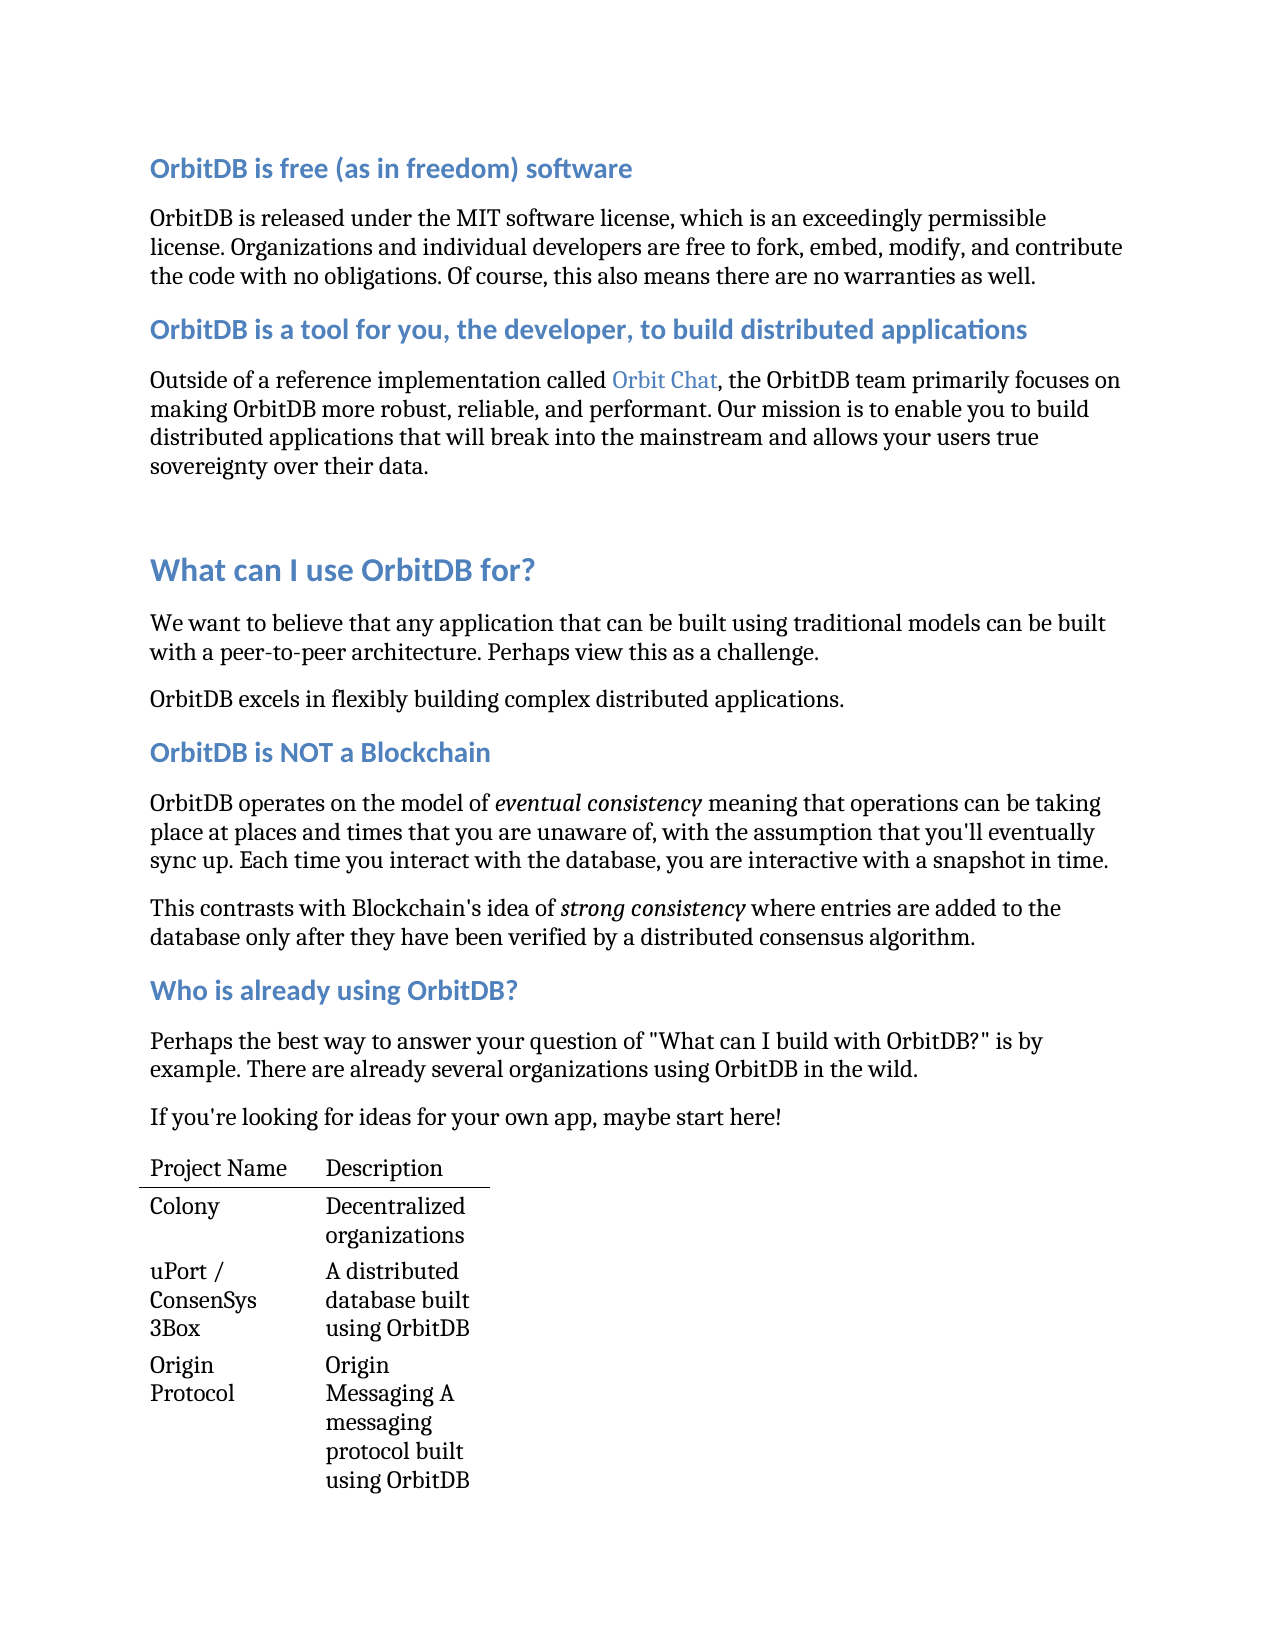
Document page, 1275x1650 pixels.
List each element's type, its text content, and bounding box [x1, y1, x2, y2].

text OrbitDB operates on the model of eventual consistency meaning that operations can be taking place at places and times that you are unaware of, with the assumption that you'll eventually sync up. Each time you interact with the database, you are interactive with a snapshot in time. [150, 789, 1125, 875]
text OrbitDB excels in flexibly building complex distributed applications. [150, 685, 1125, 714]
text If you're looking for ideas for your own app, maybe start here! [150, 1103, 1125, 1132]
subtitle Who is already using OrbitDB? [150, 972, 1125, 1008]
text Perhaps the best way to answer your question of "What can I build with OrbitDB?" is by example. There are already several organizations using OrbitDB in the wild. [150, 1027, 1125, 1084]
table_header Project Name [139, 1150, 314, 1187]
table_cell Colony [139, 1188, 314, 1253]
table_cell uPort / ConsenSys 3Box [139, 1253, 314, 1347]
text OrbitDB is released under the MIT software license, which is an exceedingly permissible license. Organizations and individual developers are free to fork, embed, modify, and contribute the code with no obligations. Of course, this also means there are no warranties as well. [150, 204, 1125, 291]
table_header Description [314, 1150, 490, 1187]
table_cell Origin Protocol [139, 1347, 314, 1498]
subtitle OrbitDB is NOT a Blockchain [150, 734, 1125, 770]
table_cell Origin Messaging A messaging protocol built using OrbitDB [314, 1347, 490, 1498]
subtitle OrbitDB is free (as in freedom) software [150, 150, 1125, 186]
subtitle What can I use OrbitDB for? [150, 549, 1125, 590]
text This contrasts with Blockchain's idea of strong consistency where entries are added to the database only after they have been verified by a distributed consensus algorithm. [150, 894, 1125, 951]
table_cell Decentralized organizations [314, 1188, 490, 1253]
text Outside of a reference implementation called Orbit Chat, the OrbitDB team primarily focuses on making OrbitDB more robust, reliable, and performant. Our mission is to enable you to build distributed applications that will break into the mainstream and allows your users true sovereignty over their data. [150, 366, 1125, 481]
table_cell A distributed database built using OrbitDB [314, 1253, 490, 1347]
subtitle OrbitDB is a tool for you, the developer, to build distributed applications [150, 311, 1125, 347]
text We want to believe that any application that can be built using traditional models can be built with a peer-to-peer architecture. Perhaps view this as a challenge. [150, 609, 1125, 666]
